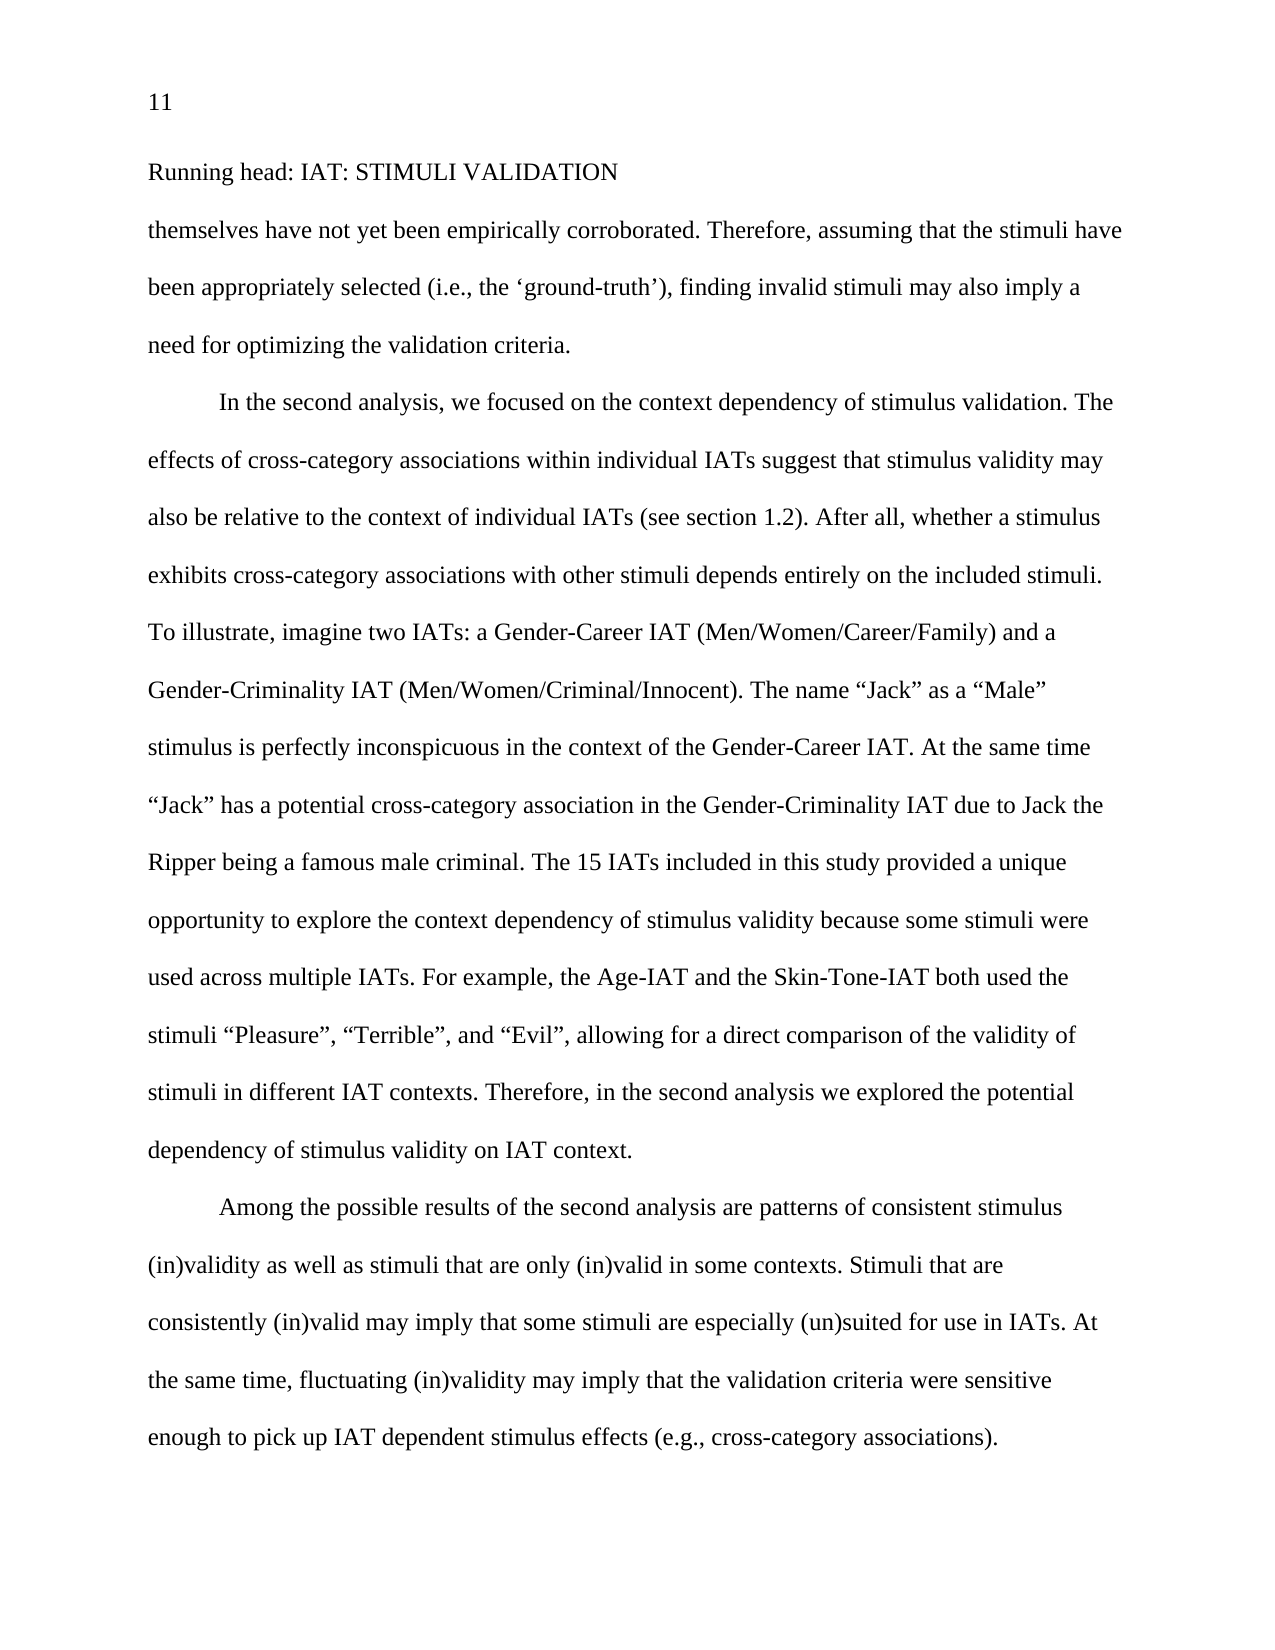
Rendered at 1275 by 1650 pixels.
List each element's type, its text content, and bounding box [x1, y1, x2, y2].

text In the second analysis, we focused on the context dependency of stimulus validation. The effects of cross-category associations within individual IATs suggest that stimulus validity may also be relative to the context of individual IATs (see section 1.2). After all, whether a stimulus exhibits cross-category associations with other stimuli depends entirely on the included stimuli. To illustrate, imagine two IATs: a Gender-Career IAT (Men/Women/Career/Family) and a Gender-Criminality IAT (Men/Women/Criminal/Innocent). The name “Jack” as a “Male” stimulus is perfectly inconspicuous in the context of the Gender-Career IAT. At the same time “Jack” has a potential cross-category association in the Gender-Criminality IAT due to Jack the Ripper being a famous male criminal. The 15 IATs included in this study provided a unique opportunity to explore the context dependency of stimulus validity because some stimuli were used across multiple IATs. For example, the Age-IAT and the Skin-Tone-IAT both used the stimuli “Pleasure”, “Terrible”, and “Evil”, allowing for a direct comparison of the validity of stimuli in different IAT contexts. Therefore, in the second analysis we explored the potential dependency of stimulus validity on IAT context. [148, 387, 1127, 1164]
text Among the possible results of the second analysis are patterns of consistent stimulus (in)validity as well as stimuli that are only (in)valid in some contexts. Stimuli that are consistently (in)valid may imply that some stimuli are especially (un)suited for use in IATs. At the same time, fluctuating (in)validity may imply that the validation criteria were sensitive enough to pick up IAT dependent stimulus effects (e.g., cross-category associations). [148, 1192, 1127, 1451]
